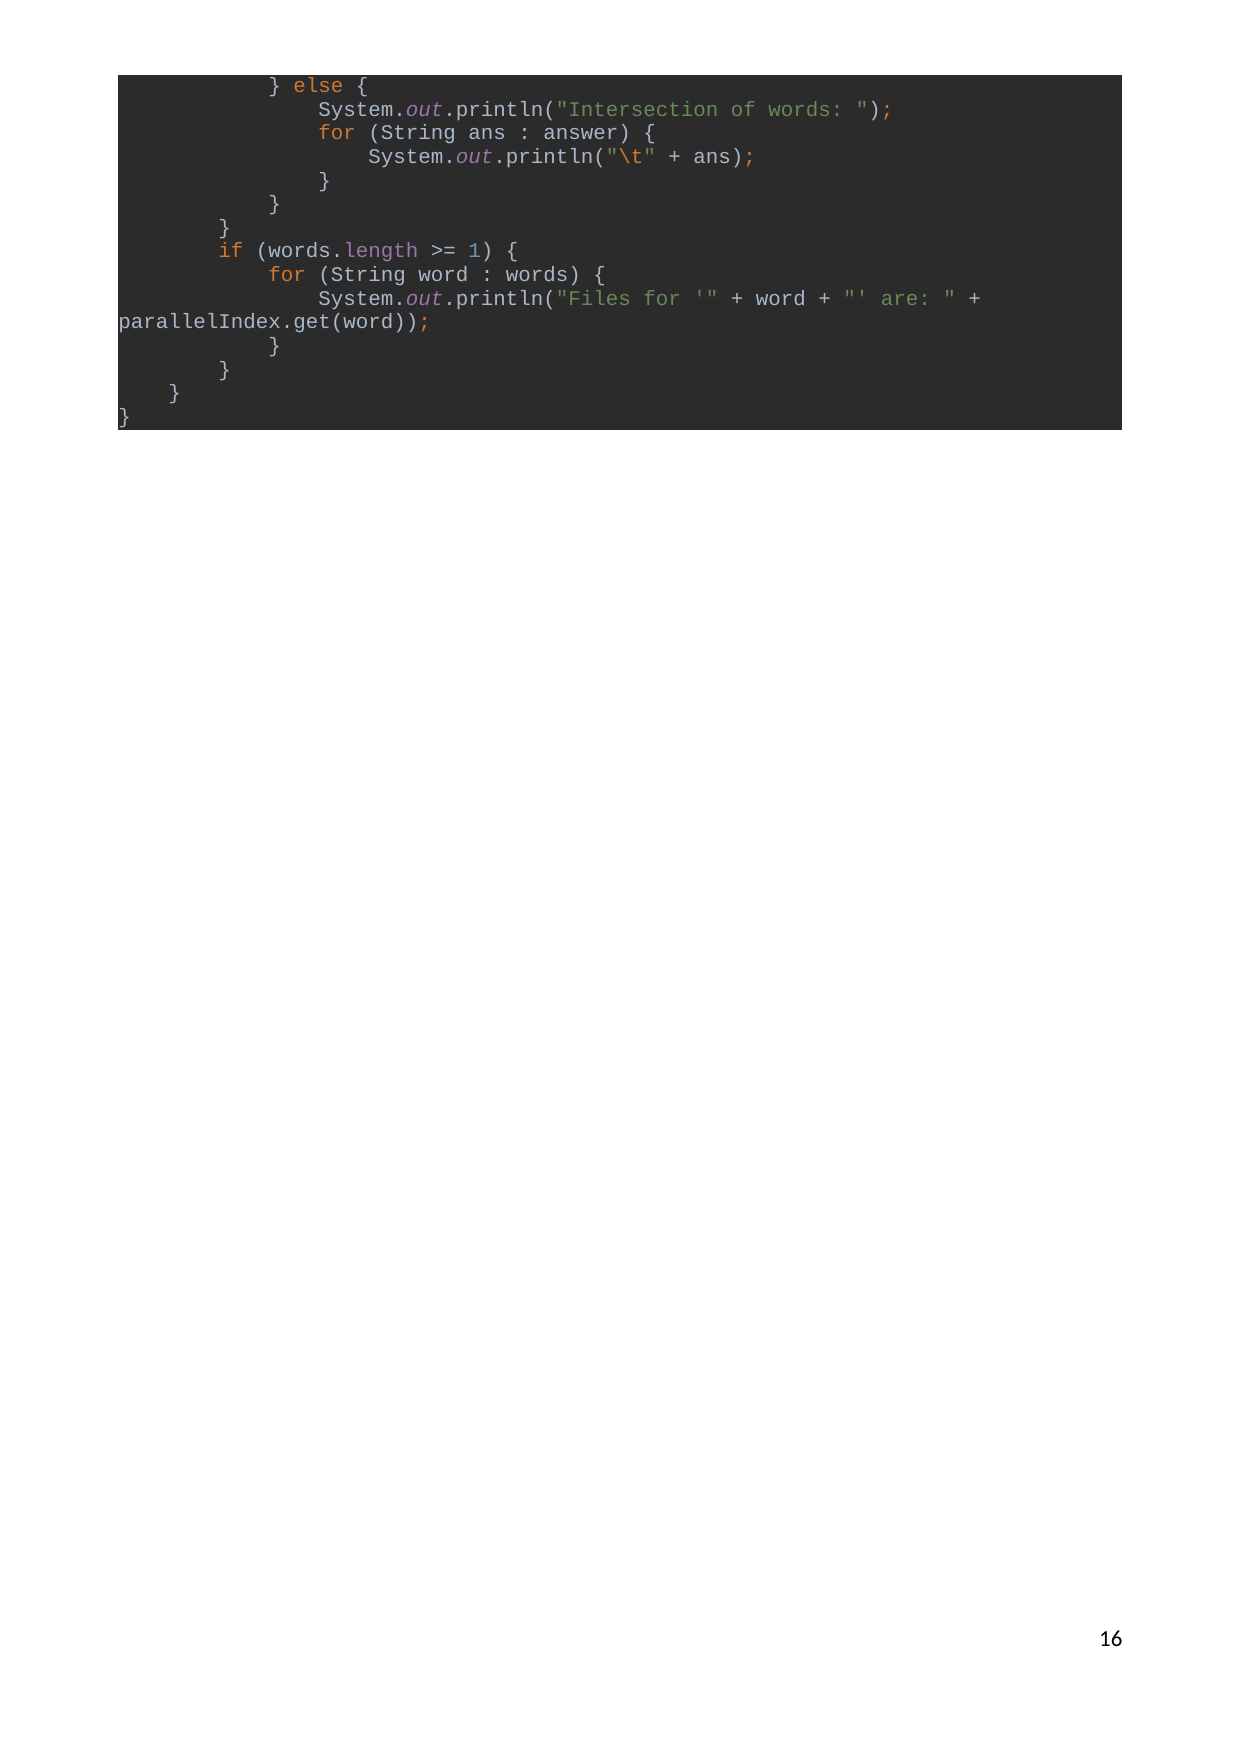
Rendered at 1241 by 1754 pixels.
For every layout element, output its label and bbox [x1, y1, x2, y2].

text [118, 75, 1122, 430]
